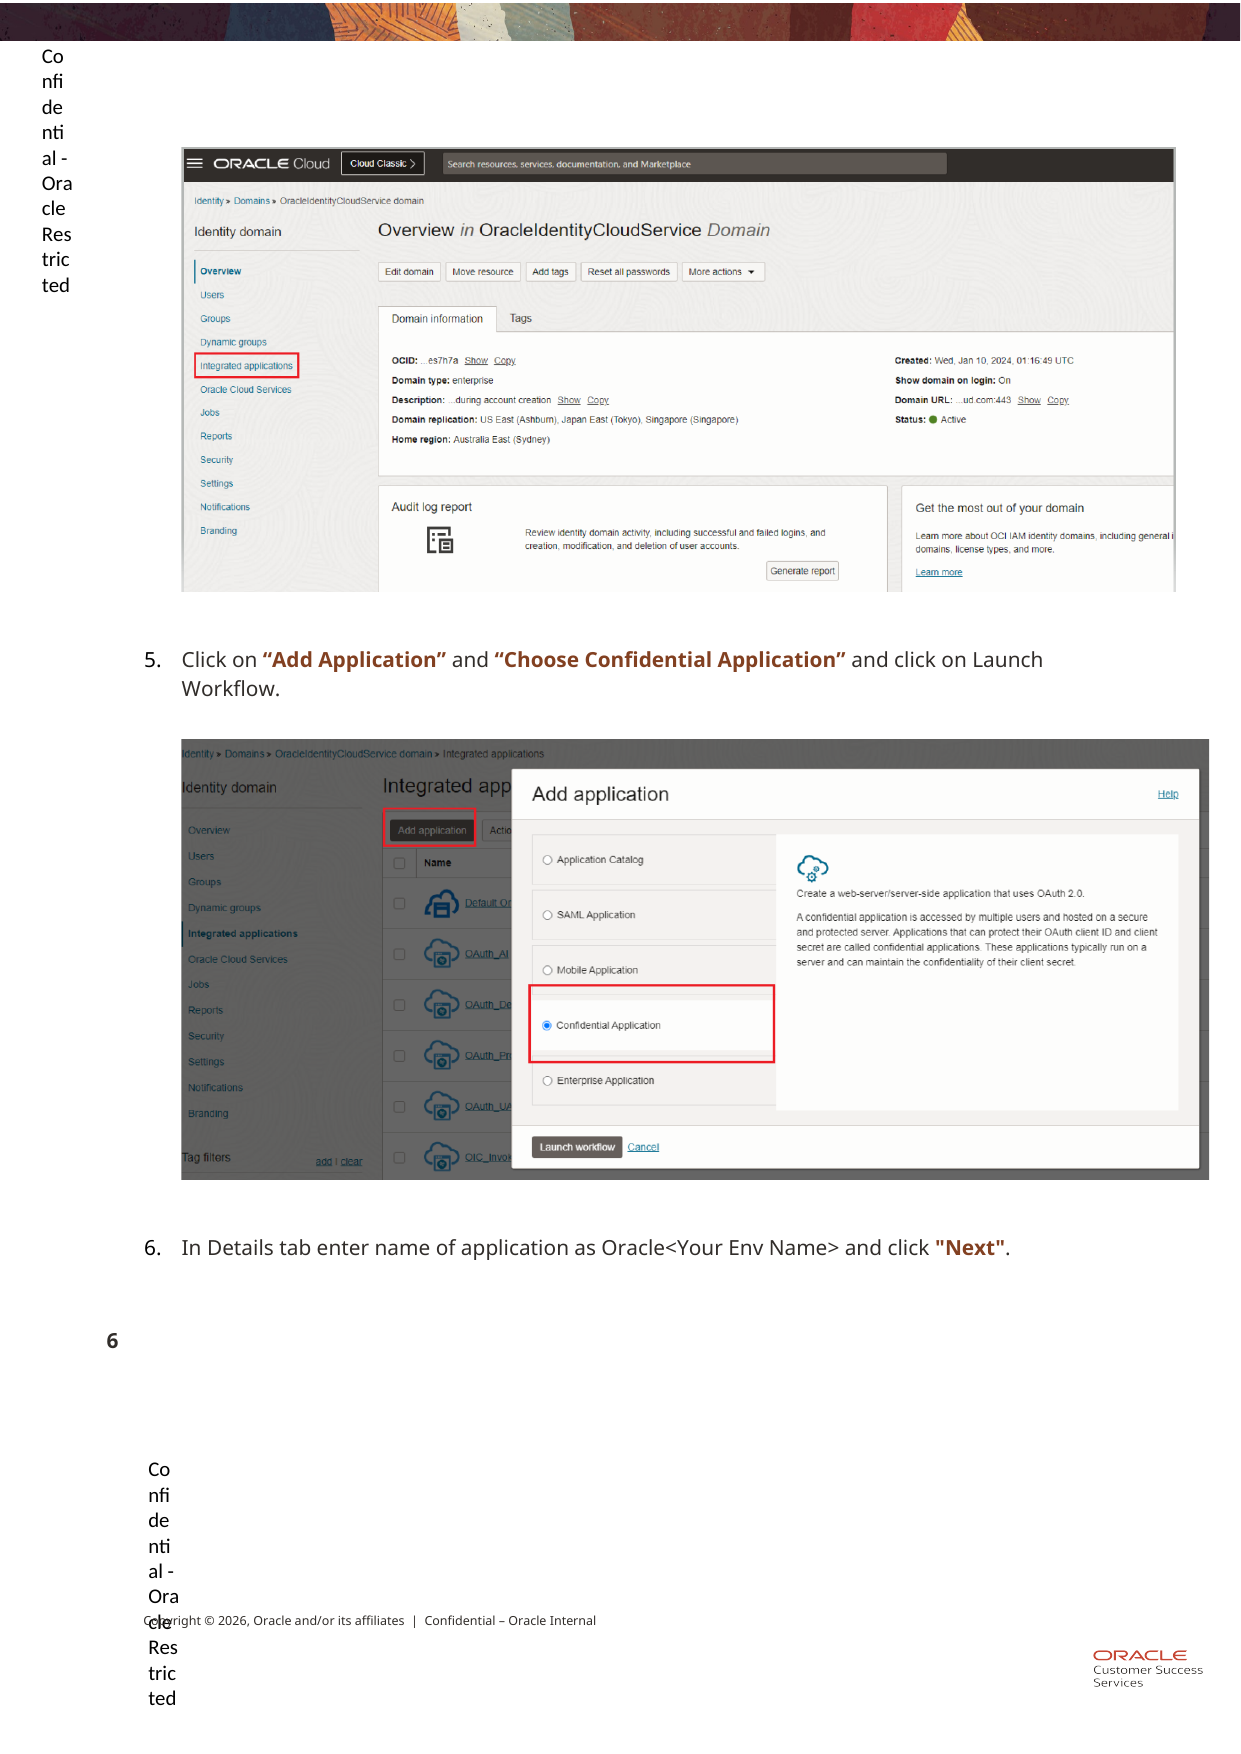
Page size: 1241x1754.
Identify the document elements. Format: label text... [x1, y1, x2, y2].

picture [181, 147, 1176, 592]
list Click on “Add Application” and “Choose Confidential Application” and click on Launch Workflow. [144, 646, 1134, 731]
list In Details tab enter name of application as Oracle<Your Env Name> and click "Next". [144, 1233, 1134, 1290]
picture [181, 739, 1210, 1180]
picture [1081, 1640, 1215, 1697]
picture [0, 3, 1241, 41]
